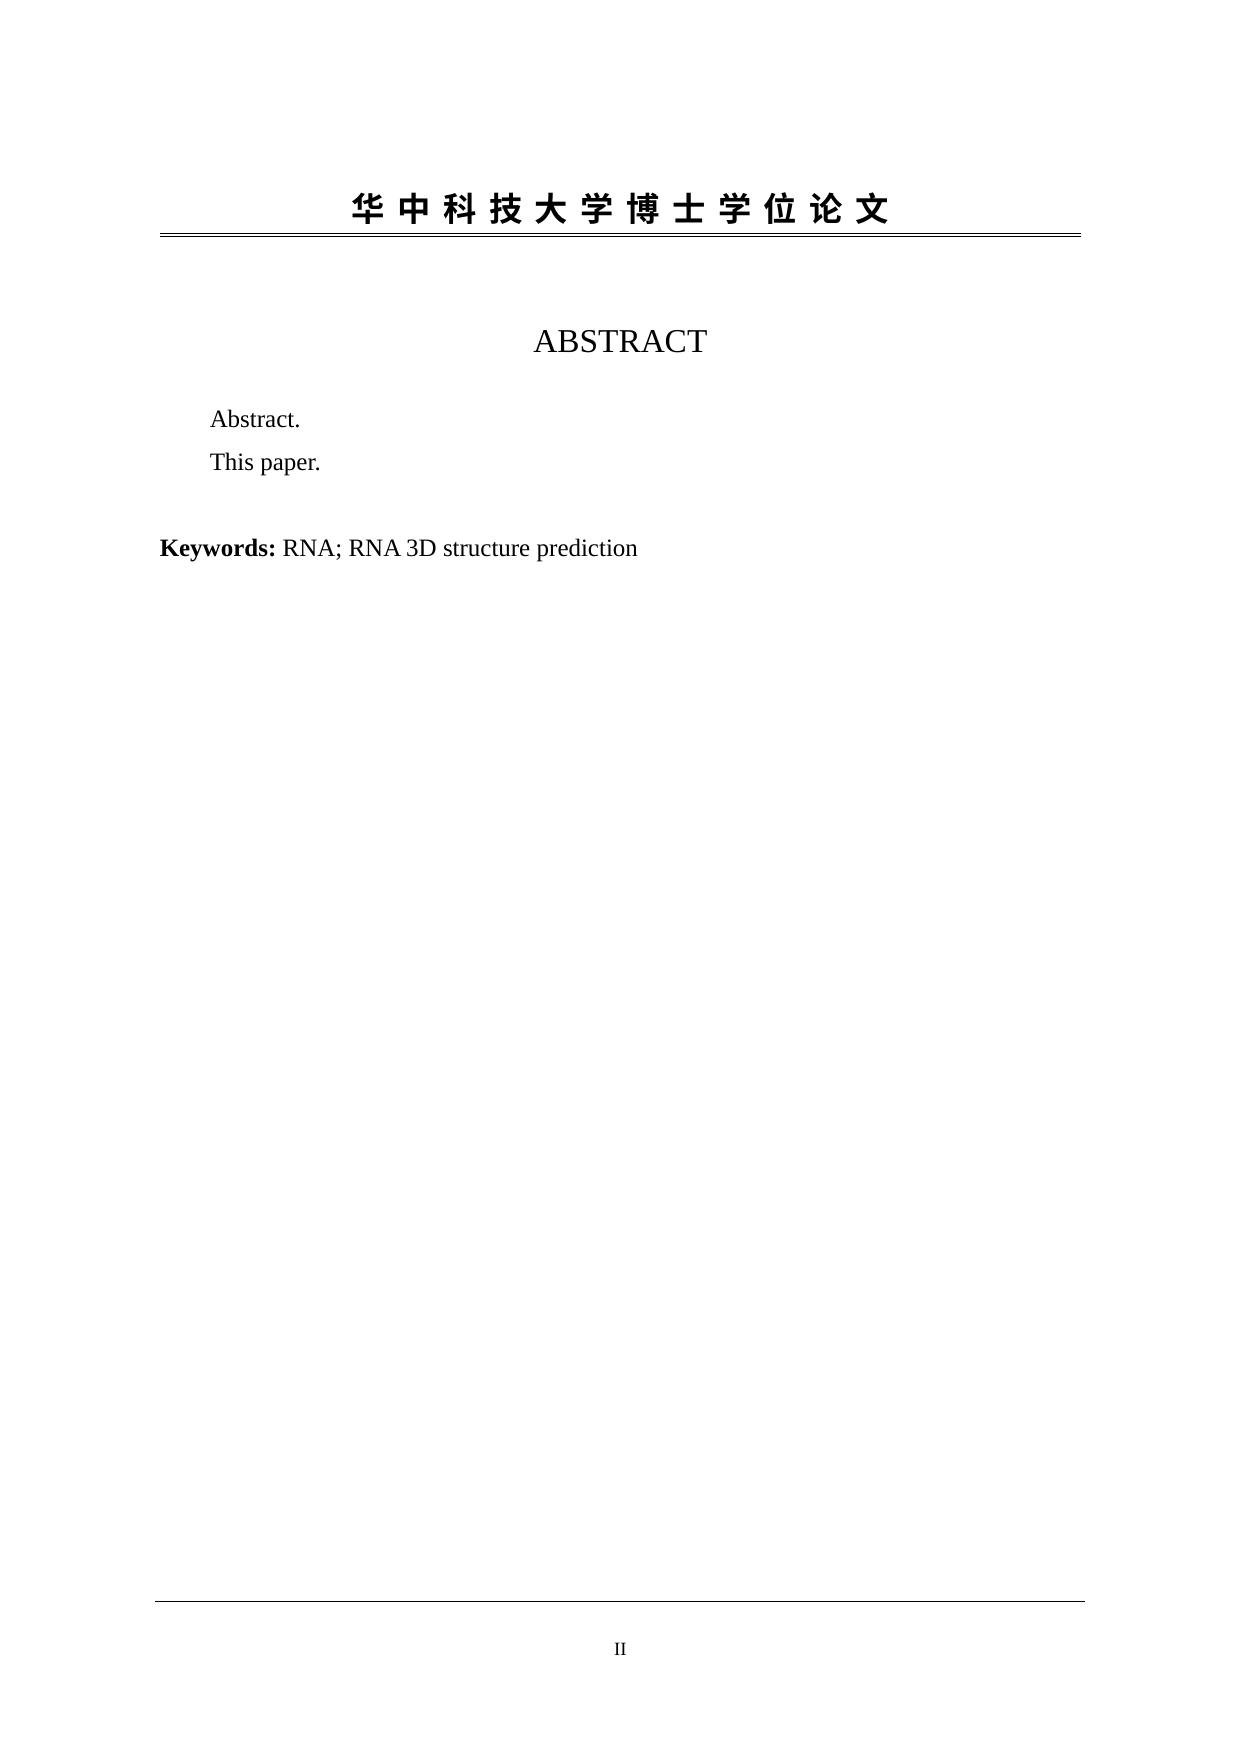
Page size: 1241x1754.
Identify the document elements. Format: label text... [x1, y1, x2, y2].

text Abstract. [159, 404, 1081, 433]
text This paper. [159, 447, 1081, 476]
subtitle ABSTRACT [159, 322, 1081, 360]
text Keywords: RNA; RNA 3D structure prediction [159, 533, 1081, 562]
